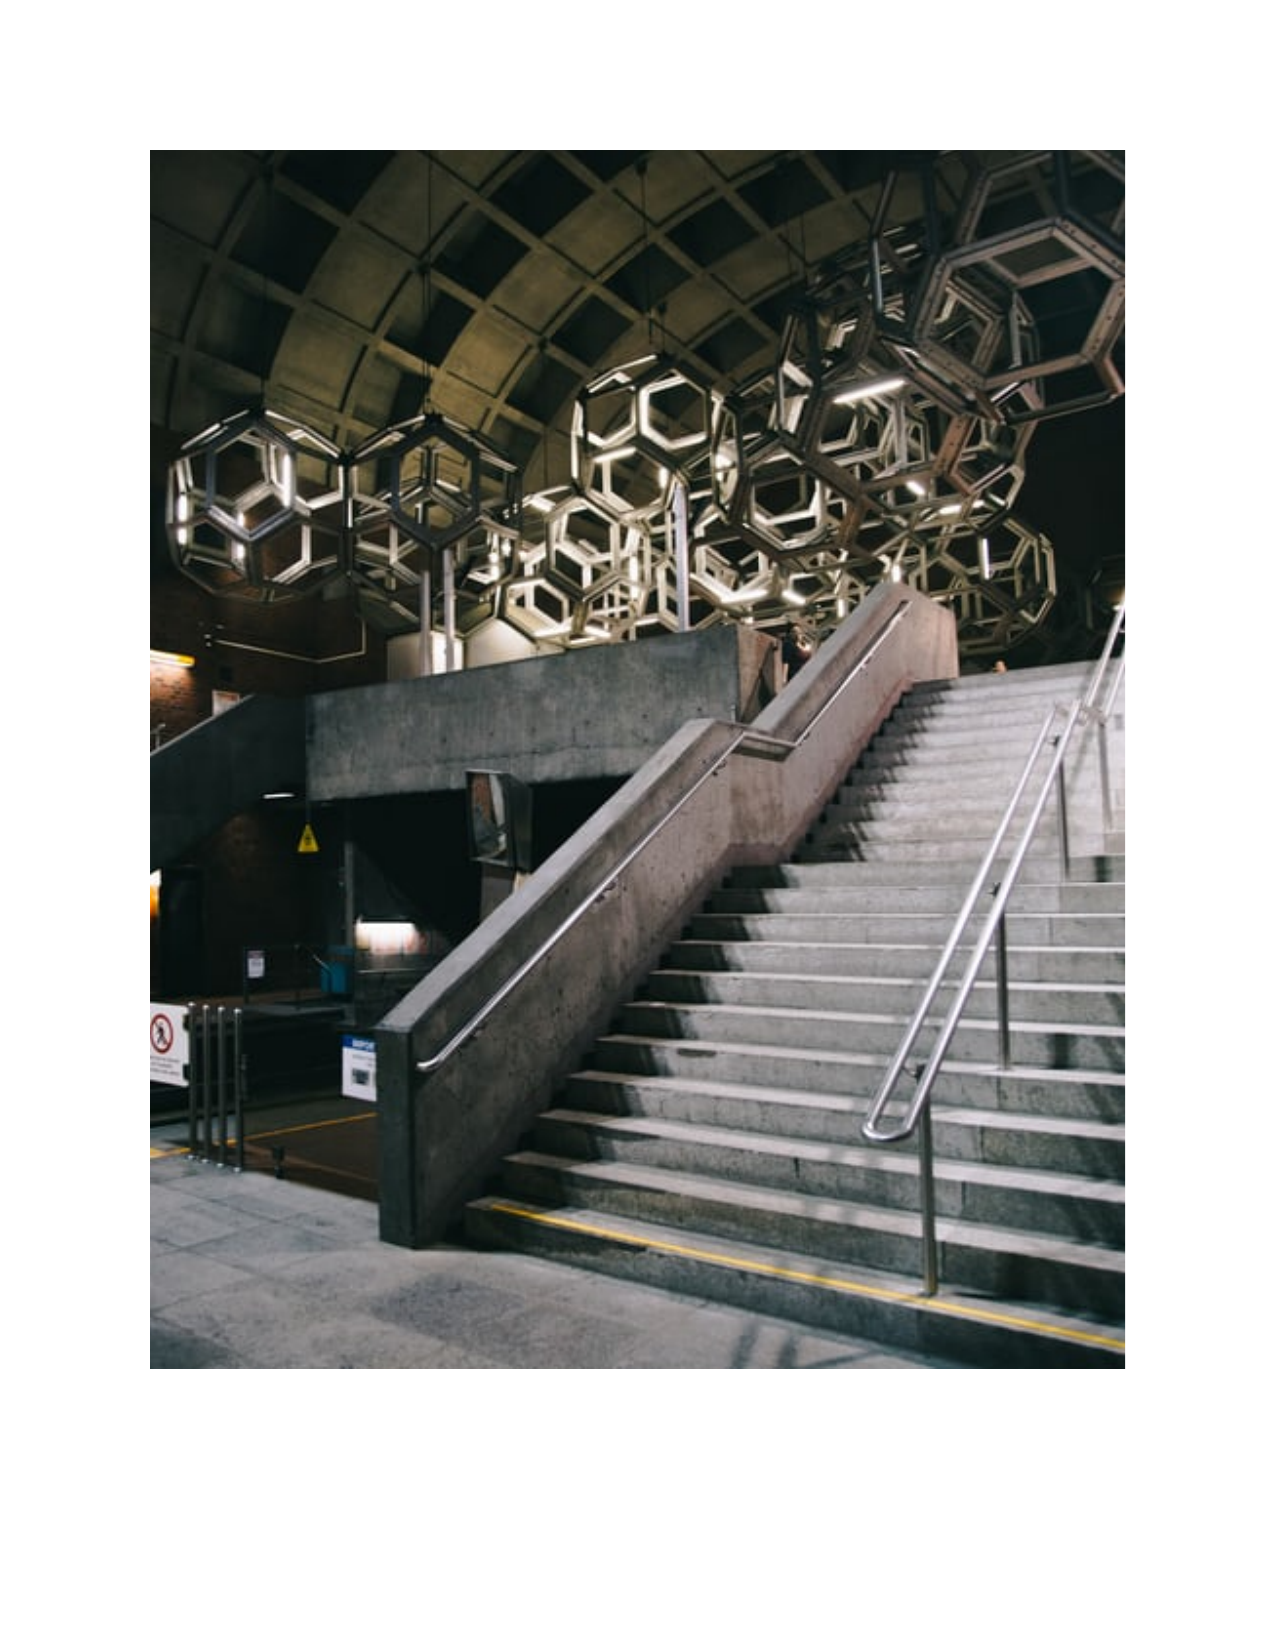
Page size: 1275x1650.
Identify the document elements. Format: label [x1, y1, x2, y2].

picture [150, 150, 1125, 1369]
